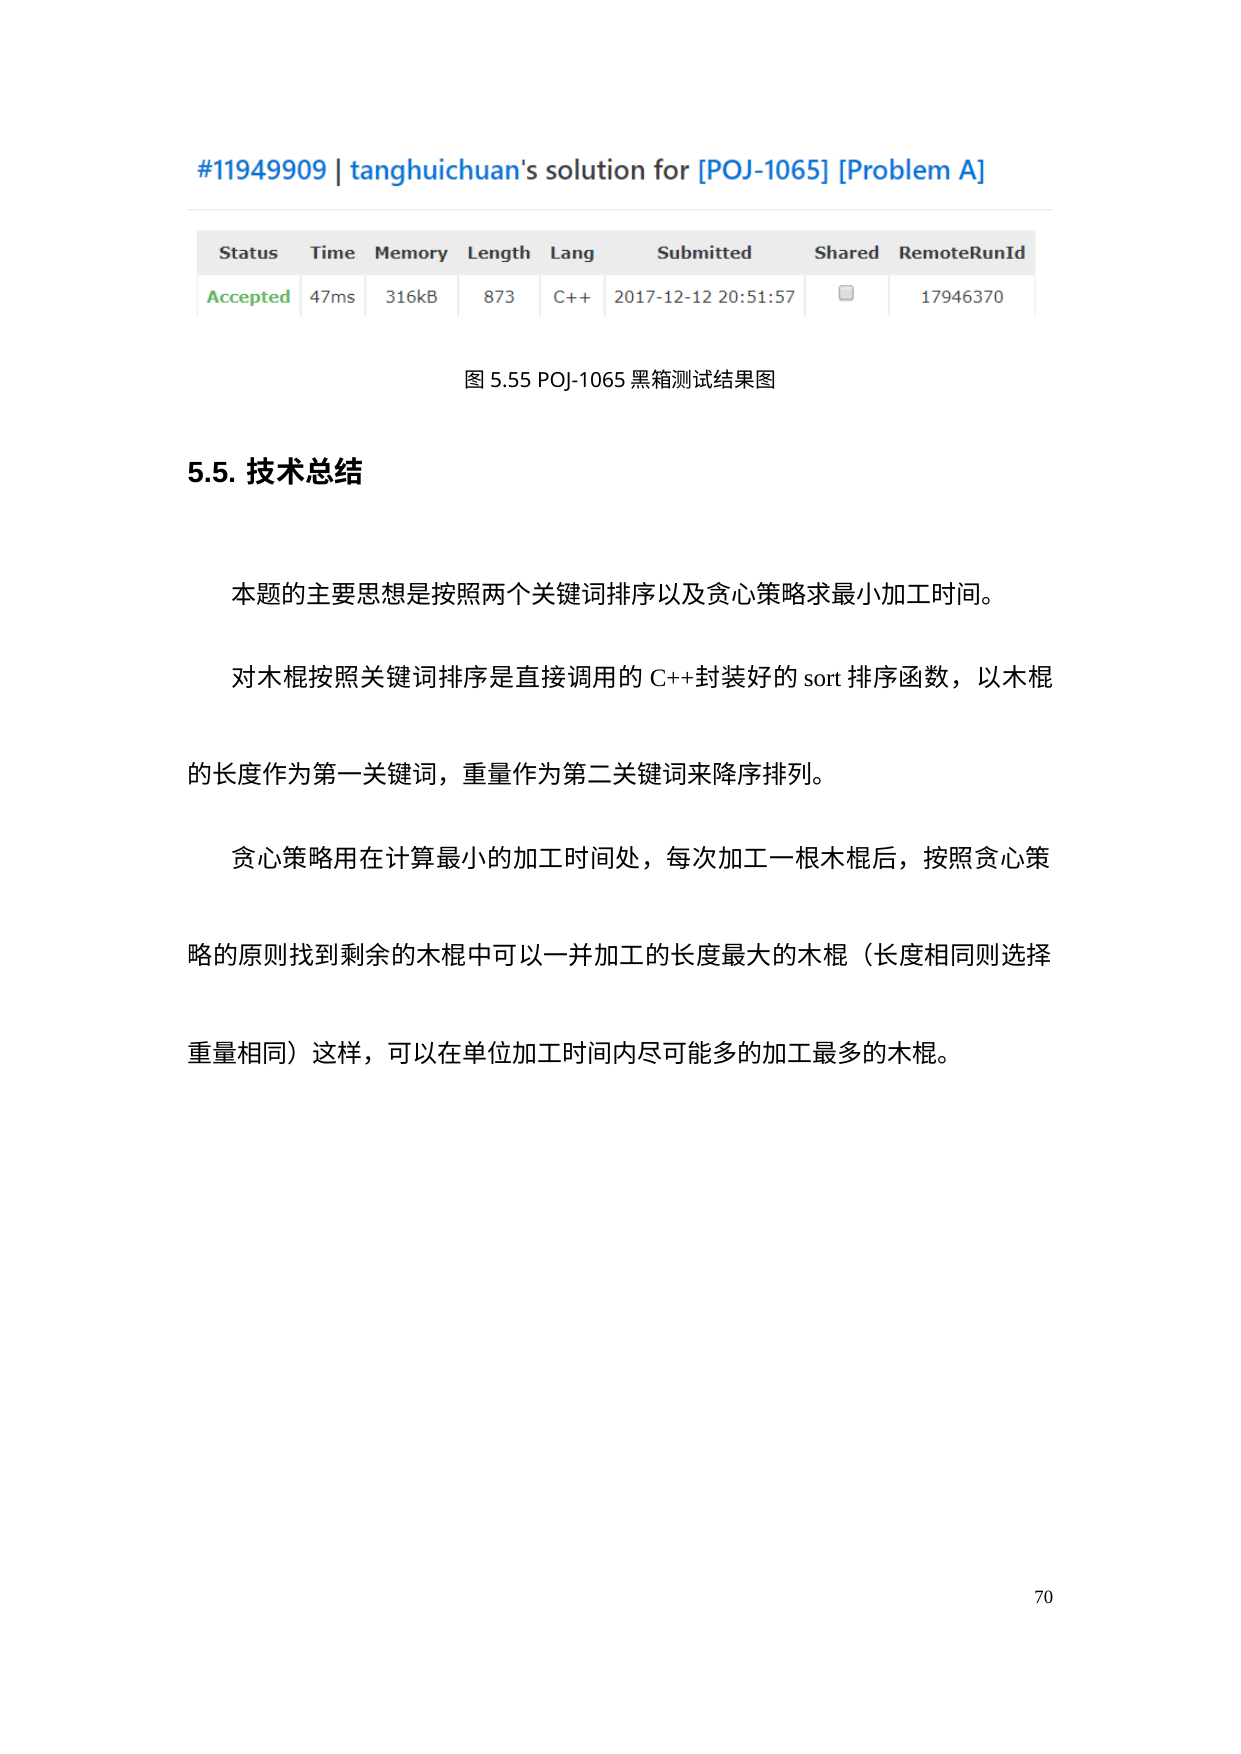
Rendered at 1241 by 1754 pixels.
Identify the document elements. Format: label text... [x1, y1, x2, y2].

subtitle 技术总结 [187, 437, 1053, 502]
text 贪心策略用在计算最小的加工时间处，每次加工一根木棍后，按照贪心策略的原则找到剩余的木棍中可以一并加工的长度最大的木棍（长度相同则选择重量相同）这样，可以在单位加工时间内尽可能多的加工最多的木棍。 [187, 824, 1053, 1084]
text 本题的主要思想是按照两个关键词排序以及贪心策略求最小加工时间。 [231, 560, 1053, 625]
text 对木棍按照关键词排序是直接调用的C++封装好的sort排序函数，以木棍的长度作为第一关键词，重量作为第二关键词来降序排列。 [187, 643, 1053, 806]
picture [187, 153, 1053, 316]
